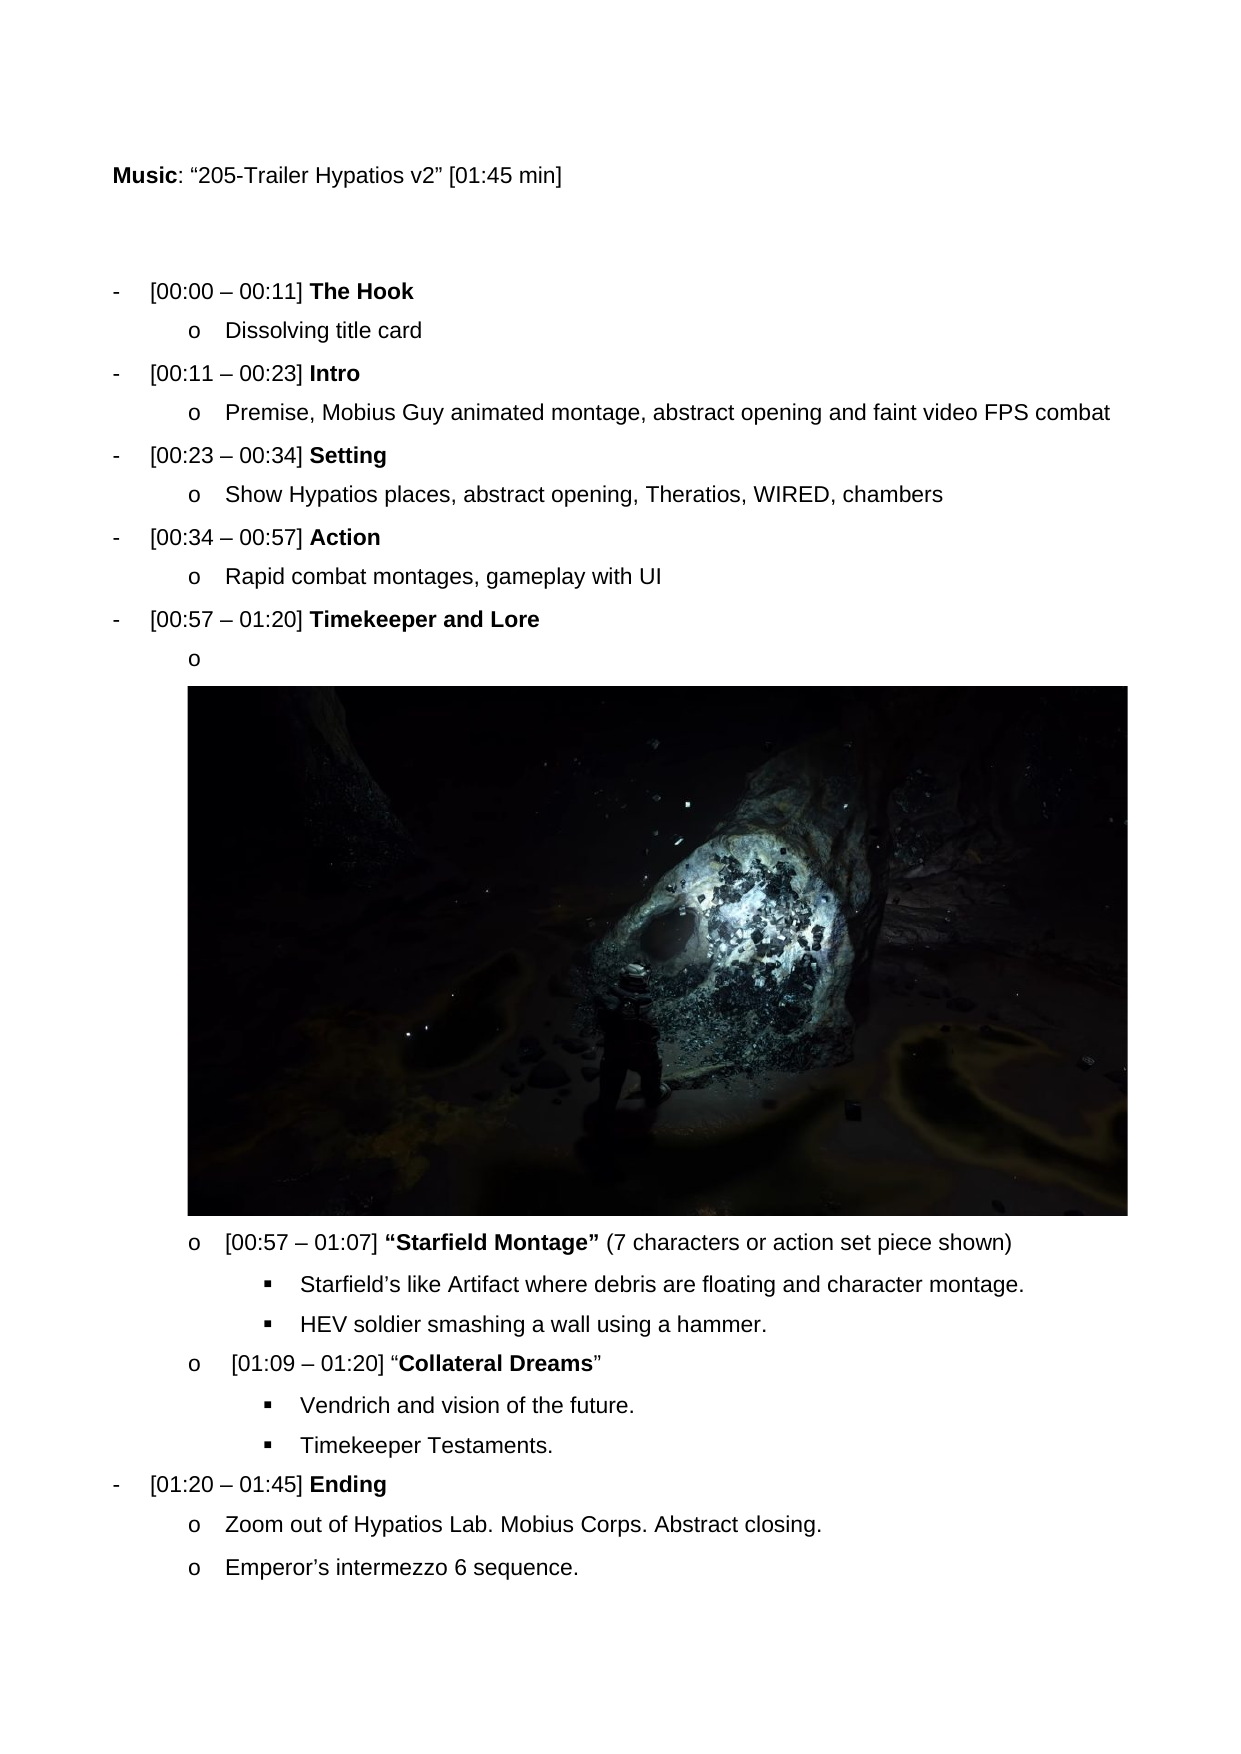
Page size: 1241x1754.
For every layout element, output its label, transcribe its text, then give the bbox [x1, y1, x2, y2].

list [00:23 – 00:34] Setting [112, 442, 1128, 468]
picture [187, 686, 1128, 1216]
list [00:57 – 01:20] Timekeeper and Lore [112, 606, 1128, 632]
list [01:20 – 01:45] Ending [112, 1471, 1128, 1498]
list Premise, Mobius Guy animated montage, abstract opening and faint video FPS combat [187, 399, 1128, 427]
list [00:57 – 01:07] “Starfield Montage” (7 characters or action set piece shown) [187, 1228, 1128, 1257]
list Emperor’s intermezzo 6 sequence. [187, 1553, 1128, 1582]
list [00:11 – 00:23] Intro [112, 360, 1128, 386]
list Rapid combat montages, gameplay with UI [187, 563, 1128, 591]
list Dissolving title card [187, 317, 1128, 346]
text Music: “205-Trailer Hypatios v2” [01:45 min] [112, 162, 1128, 189]
list Vendrich and vision of the future. [262, 1392, 1128, 1419]
list [01:09 – 01:20] “Collateral Dreams” [187, 1350, 1128, 1378]
list Starfield’s like Artifact where debris are floating and character montage. [262, 1271, 1128, 1297]
list HEV soldier smashing a wall using a hammer. [262, 1311, 1128, 1337]
list Timekeeper Testaments. [262, 1432, 1128, 1458]
list [00:00 – 00:11] The Hook [112, 278, 1128, 304]
list Show Hypatios places, abstract opening, Theratios, WIRED, chambers [187, 481, 1128, 509]
list [00:34 – 00:57] Action [112, 524, 1128, 550]
list Zoom out of Hypatios Lab. Mobius Corps. Abstract closing. [187, 1511, 1128, 1539]
